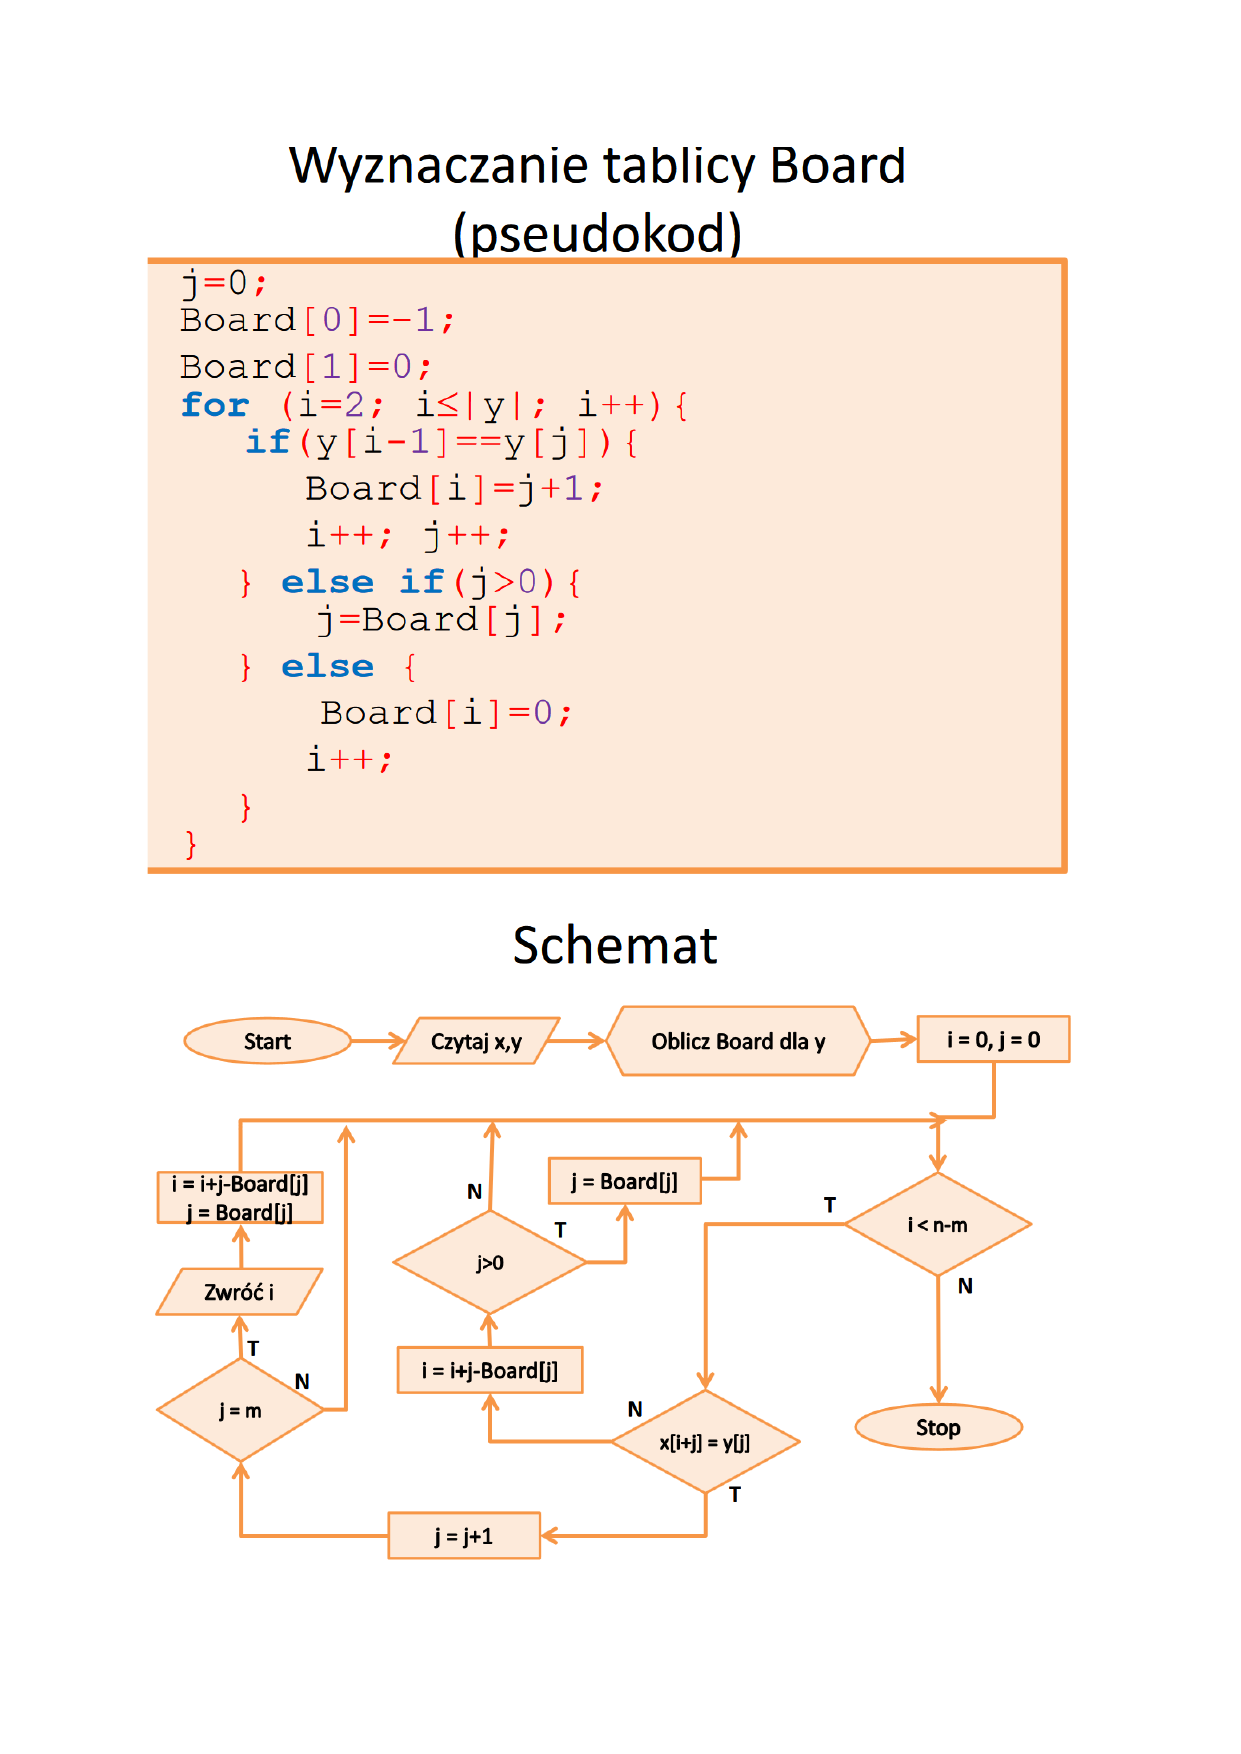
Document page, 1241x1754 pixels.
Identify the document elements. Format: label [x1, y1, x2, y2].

picture [147, 899, 1093, 1571]
picture [147, 147, 1093, 875]
